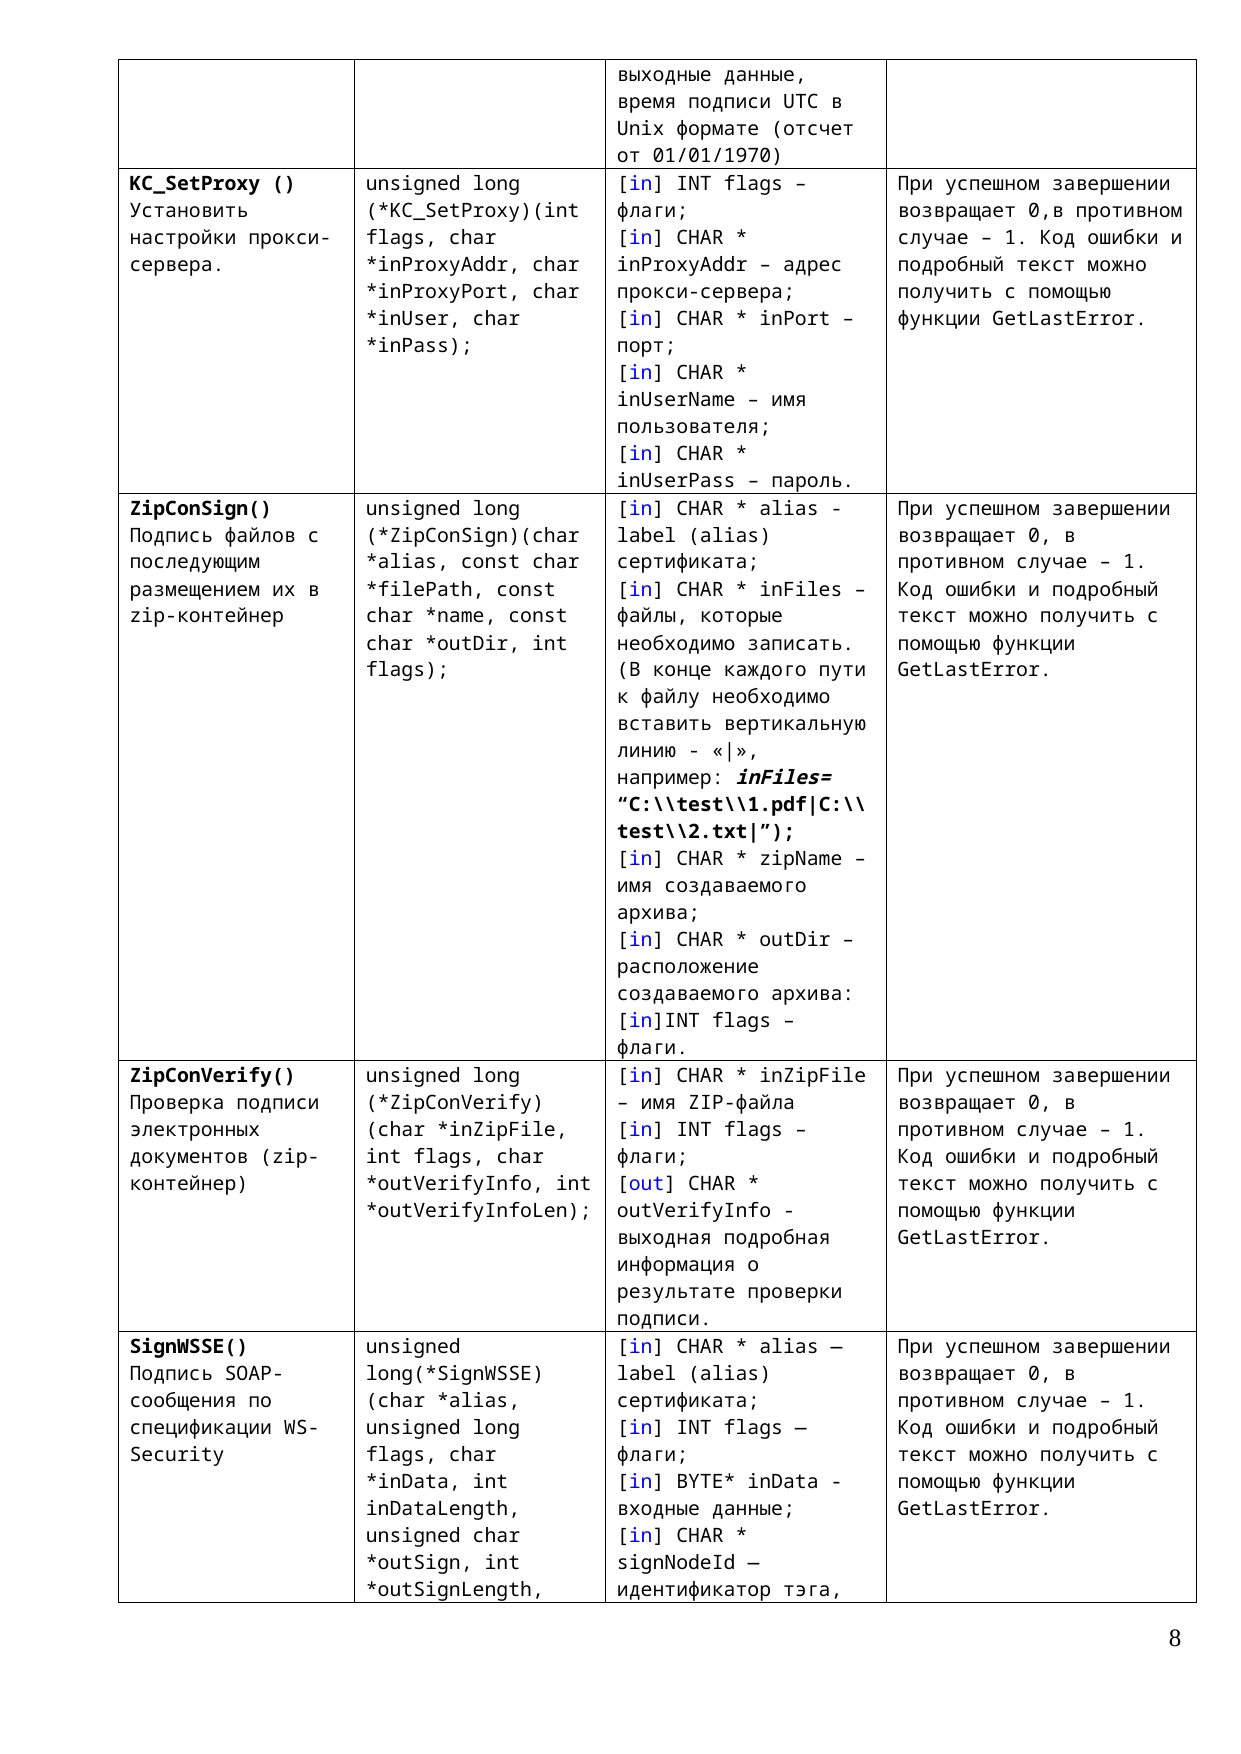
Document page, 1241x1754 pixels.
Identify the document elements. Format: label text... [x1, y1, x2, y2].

table_cell KC_SetProxy () Установить настройки прокси-сервера. [119, 169, 354, 493]
table_cell [in] CHAR * inZipFile – имя ZIP-файла [in] INT flags – флаги; [out] CHAR * outVerifyInfo - выходная подробная информация о результате проверки подписи. [606, 1061, 886, 1331]
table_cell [355, 1332, 605, 1602]
table_cell При успешном завершении возвращает 0,в противном случае – 1. Код ошибки и подробный текст можно получить с помощью функции GetLastError. [887, 169, 1196, 493]
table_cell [606, 1332, 886, 1602]
table_cell unsigned long (*ZipConSign)(char *alias, const char *filePath, const char *name, const char *outDir, int flags); [355, 494, 605, 1060]
table_cell ZipConVerify() Проверка подписи электронных документов (zip-контейнер) [119, 1061, 354, 1331]
table_cell unsigned long (*ZipConVerify)(char *inZipFile, int flags, char *outVerifyInfo, int *outVerifyInfoLen); [355, 1061, 605, 1331]
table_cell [355, 60, 605, 168]
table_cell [887, 1332, 1196, 1602]
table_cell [119, 1332, 354, 1602]
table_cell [887, 60, 1196, 168]
table_cell ZipConSign() Подпись файлов с последующим размещением их в zip-контейнер [119, 494, 354, 1060]
table_cell [in] CHAR * alias - label (alias) сертификата; [in] CHAR * inFiles – файлы, которые необходимо записать.(В конце каждого пути к файлу необходимо вставить вертикальную линию - «|», например: inFiles= “C:\\test\\1.pdf|C:\\test\\2.txt|”); [in] CHAR * zipName – имя создаваемого архива; [in] CHAR * outDir – расположение создаваемого архива: [in]INT flags – флаги. [606, 494, 886, 1060]
table_cell [in] INT flags – флаги; [in] CHAR * inProxyAddr – адрес прокси-сервера; [in] CHAR * inPort – порт; [in] CHAR * inUserName – имя пользователя; [in] CHAR * inUserPass – пароль. [676, 169, 886, 493]
table_cell При успешном завершении возвращает 0, в противном случае – 1. Код ошибки и подробный текст можно получить с помощью функции GetLastError. [887, 494, 1196, 1060]
table_cell При успешном завершении возвращает 0, в противном случае – 1. Код ошибки и подробный текст можно получить с помощью функции GetLastError. [887, 1061, 1196, 1331]
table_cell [119, 60, 354, 168]
table_cell unsigned long (*KC_SetProxy)(int flags, char *inProxyAddr, char *inProxyPort, char *inUser, char *inPass); [355, 169, 605, 493]
